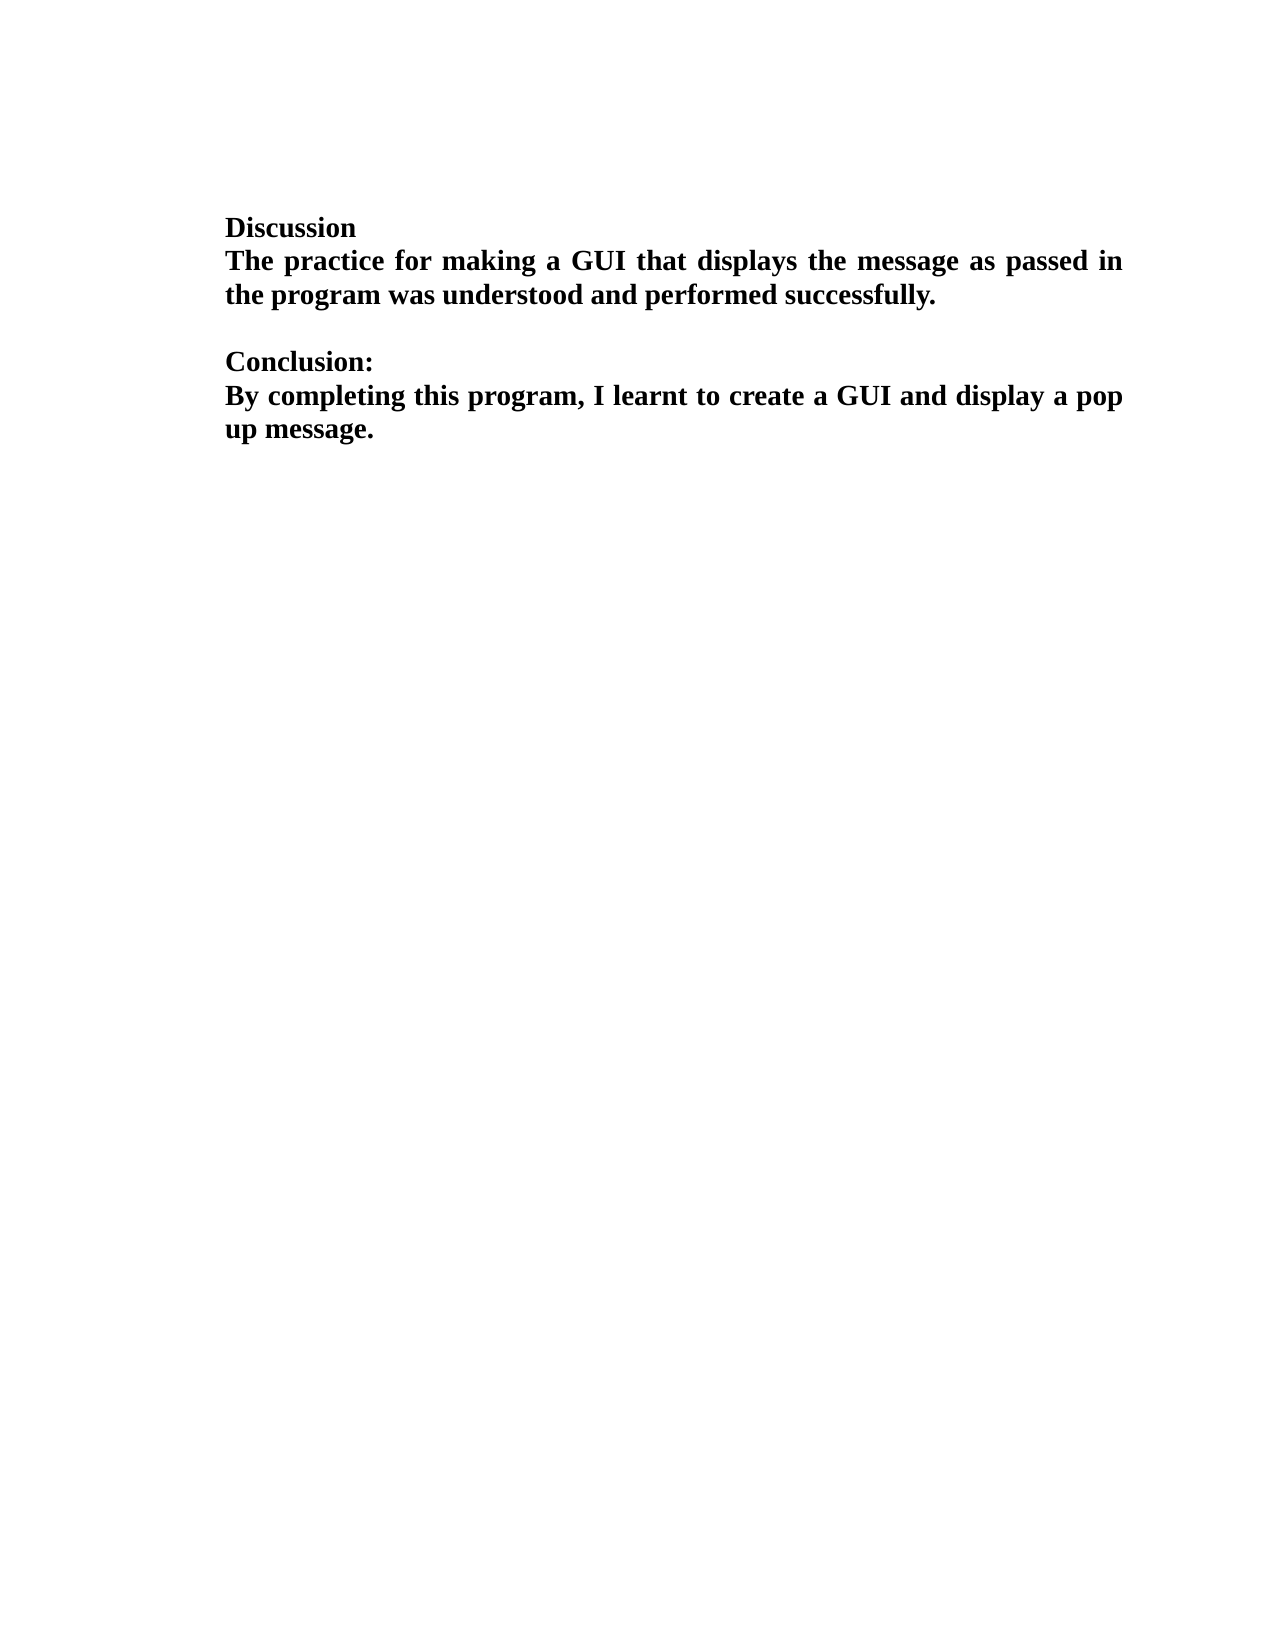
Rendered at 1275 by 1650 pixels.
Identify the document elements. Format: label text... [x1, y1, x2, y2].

list By completing this program, I learnt to create a GUI and display a pop up message. [225, 378, 1125, 445]
list The practice for making a GUI that displays the message as passed in the program was understood and performed successfully. [225, 243, 1125, 311]
list Discussion [225, 210, 1125, 243]
list Conclusion: [225, 344, 1125, 378]
